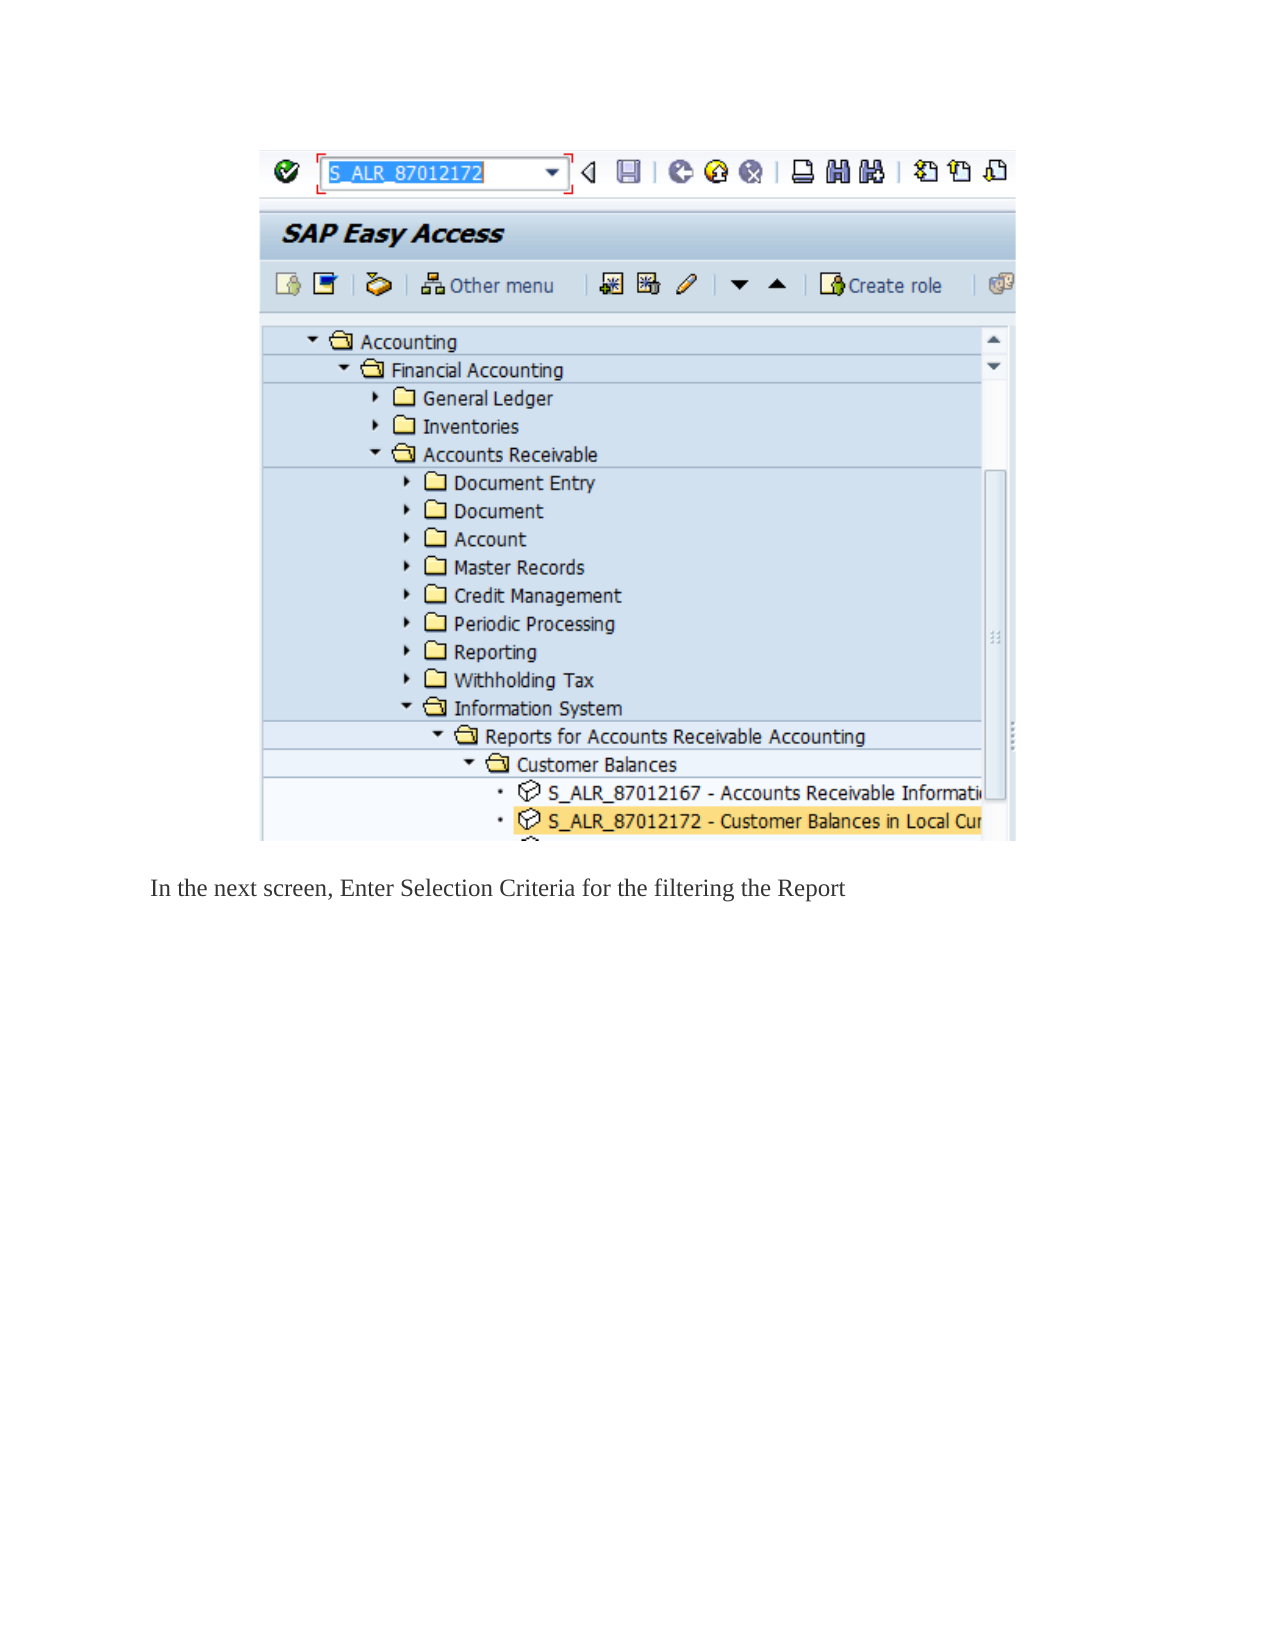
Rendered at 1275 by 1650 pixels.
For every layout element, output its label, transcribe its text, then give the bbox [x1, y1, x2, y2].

picture [259, 150, 1016, 841]
text In the next screen, Enter Selection Criteria for the filtering the Report [150, 864, 1125, 902]
